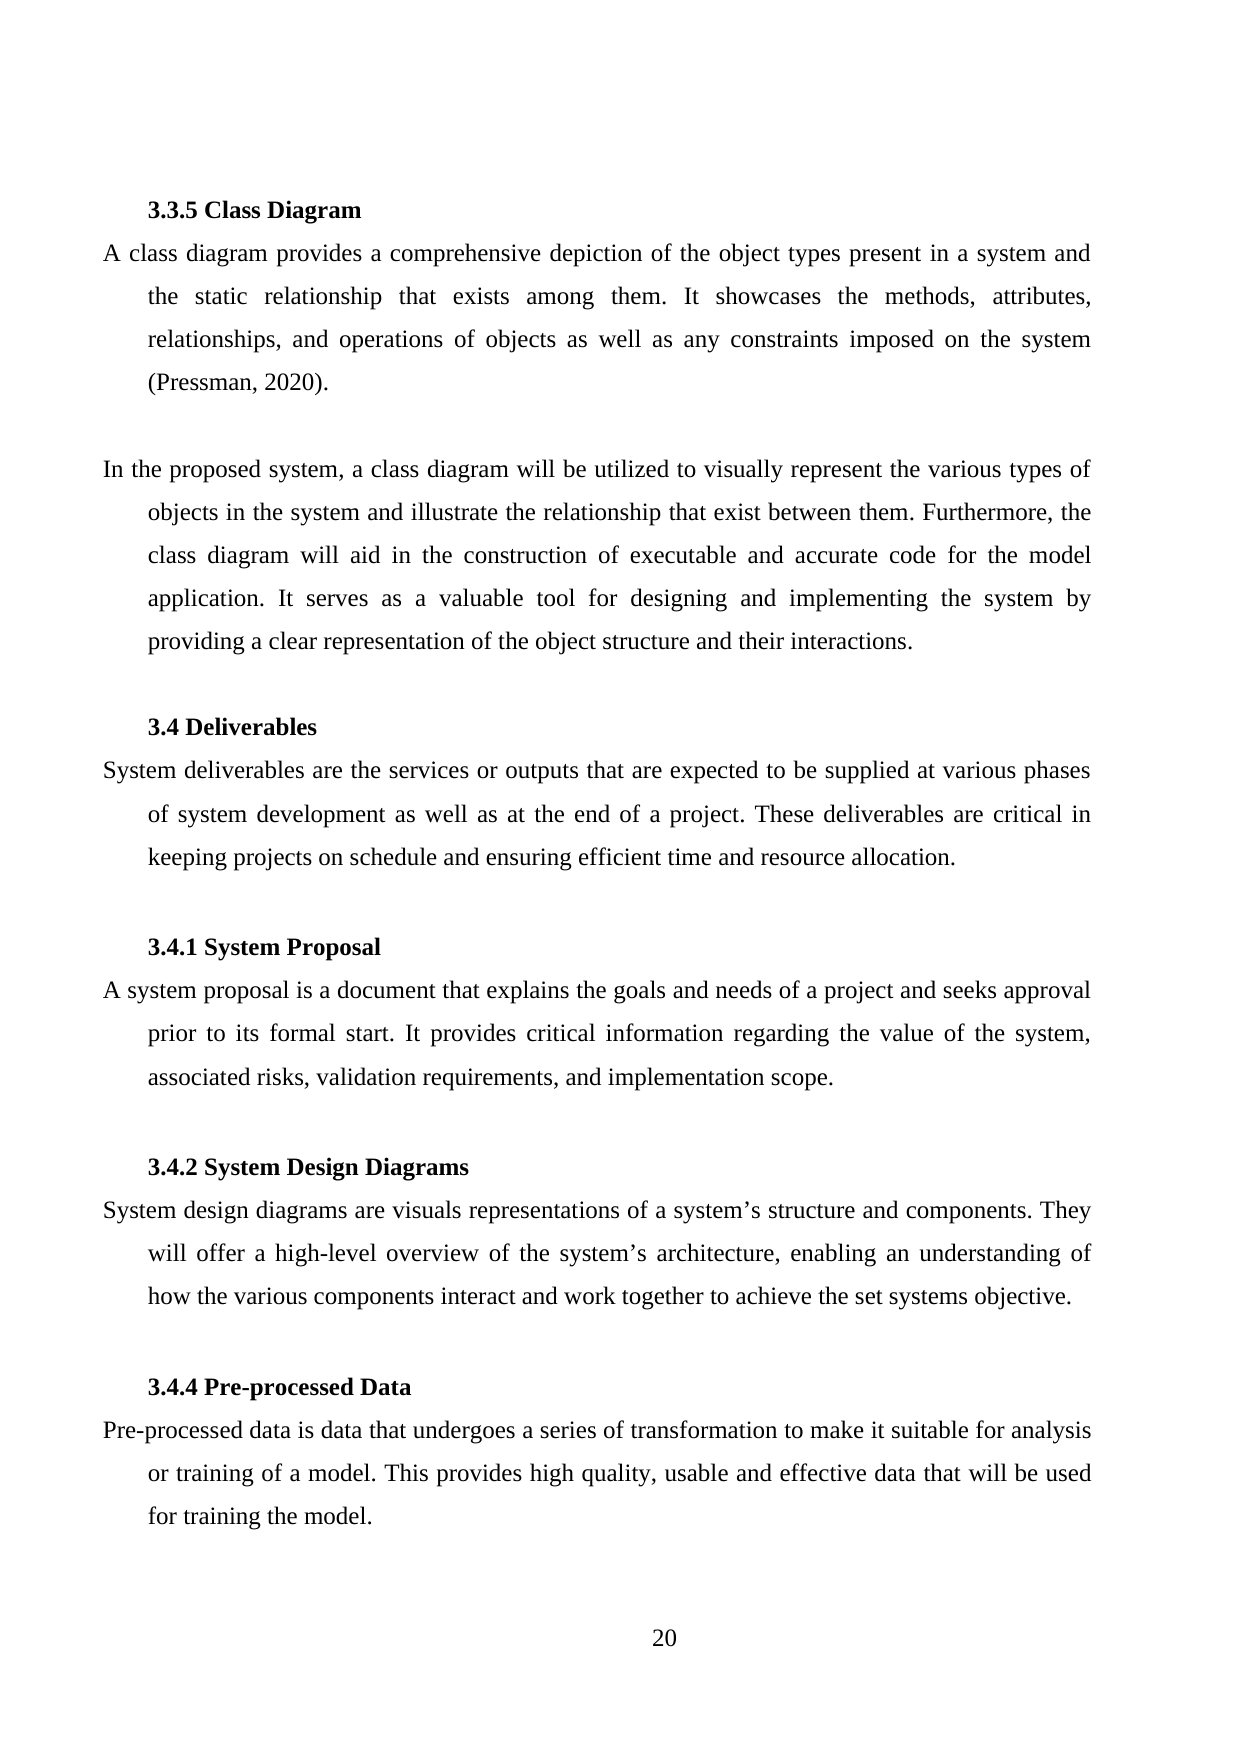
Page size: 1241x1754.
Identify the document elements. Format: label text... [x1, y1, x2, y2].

subtitle 3.4.1 System Proposal [148, 932, 1092, 961]
subtitle 3.4.4 Pre-processed Data [148, 1372, 1092, 1401]
text A class diagram provides a comprehensive depiction of the object types present in a system and the static relationship that exists among them. It showcases the methods, attributes, relationships, and operations of objects as well as any constraints imposed on the system. [103, 238, 1092, 396]
text In the proposed system, a class diagram will be utilized to visually represent the various types of objects in the system and illustrate the relationship that exist between them. Furthermore, the class diagram will aid in the construction of executable and accurate code for the model application. It serves as a valuable tool for designing and implementing the system by providing a clear representation of the object structure and their interactions. [103, 454, 1092, 655]
subtitle 3.4 Deliverables [148, 712, 1092, 741]
text System deliverables are the services or outputs that are expected to be supplied at various phases of system development as well as at the end of a project. These deliverables are critical in keeping projects on schedule and ensuring efficient time and resource allocation. [103, 756, 1092, 871]
text System design diagrams are visuals representations of a system’s structure and components. They will offer a high-level overview of the system’s architecture, enabling an understanding of how the various components interact and work together to achieve the set systems objective. [103, 1195, 1092, 1310]
subtitle 3.3.5 Class Diagram [148, 195, 1092, 224]
text A system proposal is a document that explains the goals and needs of a project and seeks approval prior to its formal start. It provides critical information regarding the value of the system, associated risks, validation requirements, and implementation scope. [103, 975, 1092, 1090]
subtitle 3.4.2 System Design Diagrams [148, 1152, 1092, 1181]
text Pre-processed data is data that undergoes a series of transformation to make it suitable for analysis or training of a model. This provides high quality, usable and effective data that will be used for training the model. [103, 1415, 1092, 1530]
